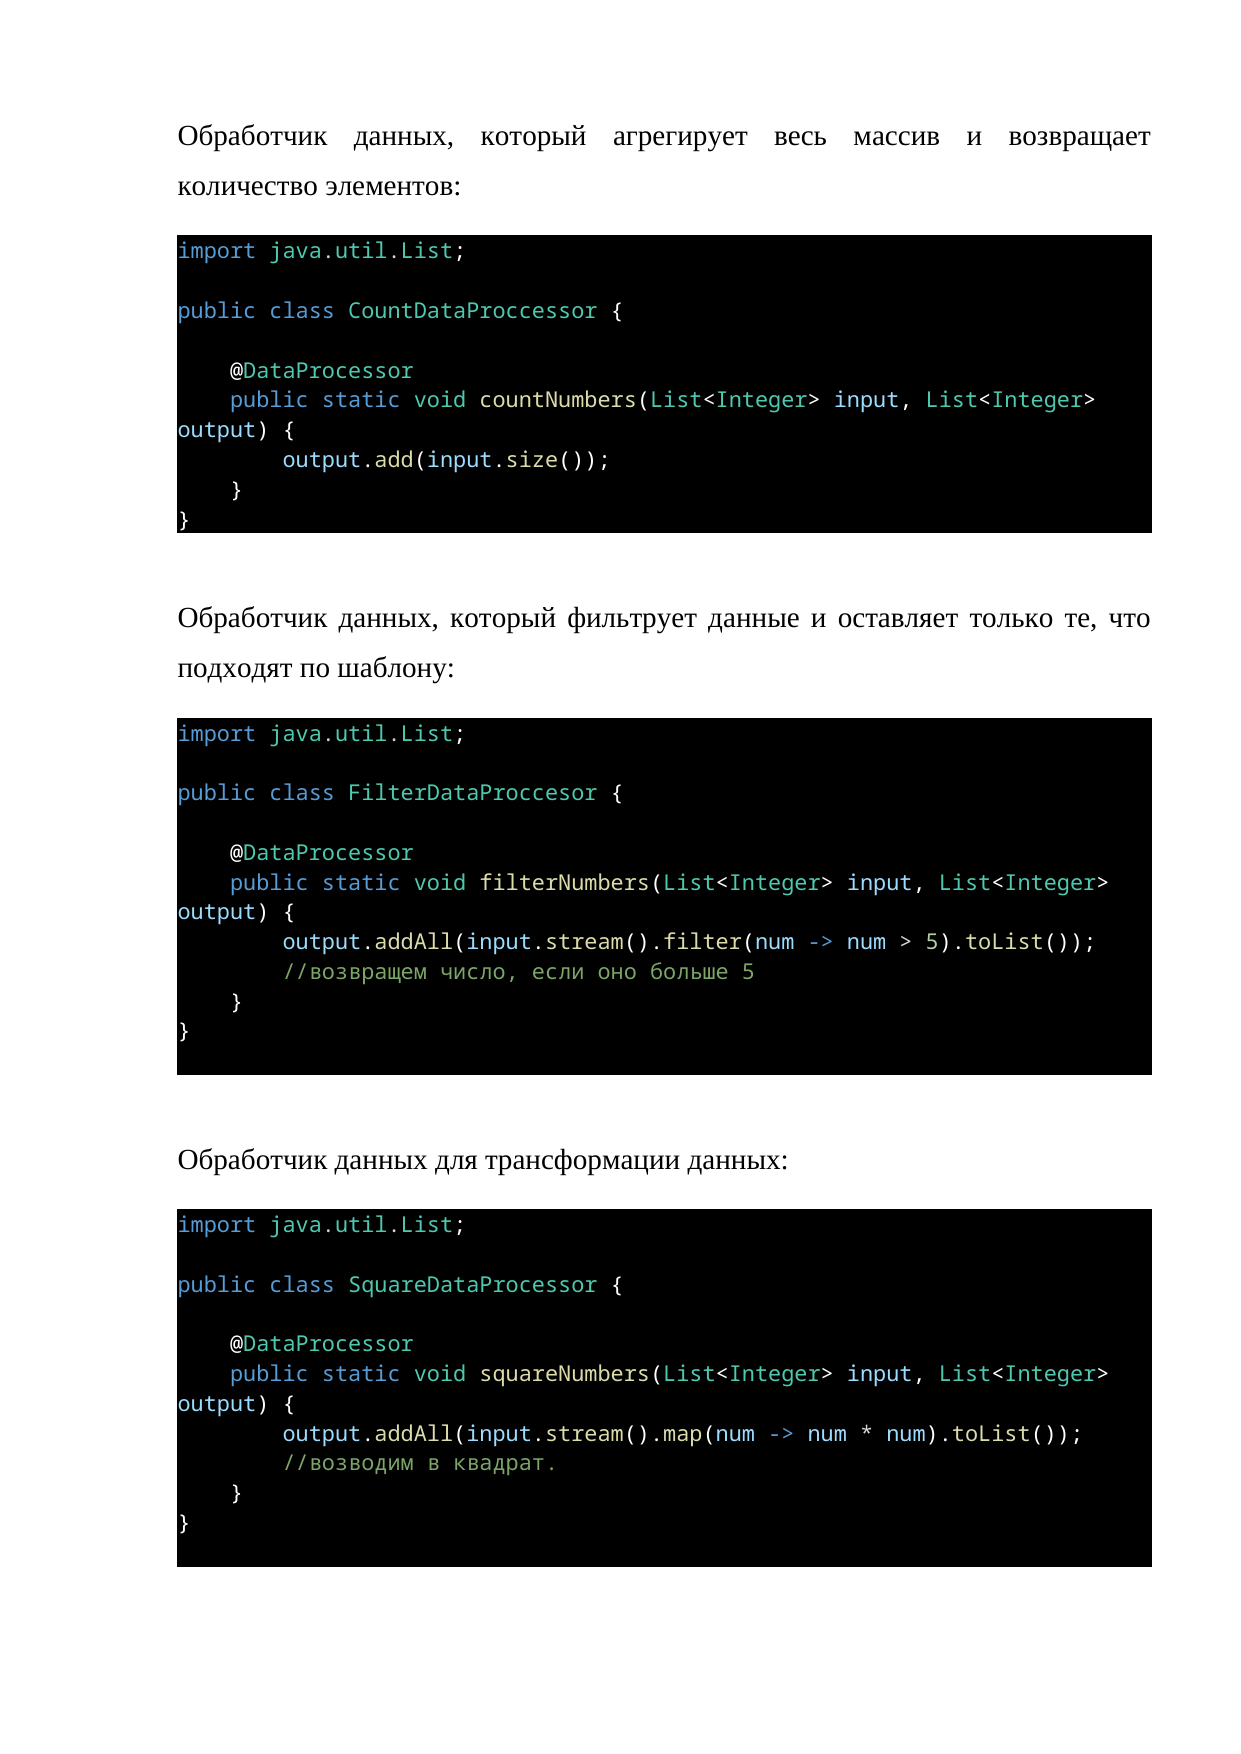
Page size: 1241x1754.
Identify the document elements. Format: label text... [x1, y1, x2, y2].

text @DataProcessor [177, 1328, 1152, 1358]
text Обработчик данных, который фильтрует данные и оставляет только те, что подходят по шаблону: [177, 600, 1152, 684]
text } [177, 1016, 1152, 1045]
text } [177, 1477, 1152, 1507]
text import java.util.List; [177, 1209, 1152, 1239]
text } [177, 1507, 1152, 1537]
text Обработчик данных, который агрегирует весь массив и возвращает количество элементов: [177, 118, 1152, 202]
text import java.util.List; [177, 235, 1152, 265]
text output.add(input.size()); [177, 444, 1152, 474]
text } [177, 474, 1152, 503]
text public class CountDataProccessor { [177, 295, 1152, 325]
text output.addAll(input.stream().map(num -> num * num).toList()); [177, 1418, 1152, 1447]
text public static void countNumbers(List<Integer> input, List<Integer> output) { [177, 384, 1152, 444]
text public static void squareNumbers(List<Integer> input, List<Integer> output) { [177, 1358, 1152, 1418]
text public class SquareDataProcessor { [177, 1269, 1152, 1298]
text //возвращем число, если оно больше 5 [177, 956, 1152, 986]
text @DataProcessor [177, 354, 1152, 384]
text public static void filterNumbers(List<Integer> input, List<Integer> output) { [177, 867, 1152, 926]
text } [177, 503, 1152, 533]
text //возводим в квадрат. [177, 1447, 1152, 1477]
text public class FilterDataProccesor { [177, 777, 1152, 807]
text Обработчик данных для трансформации данных: [177, 1142, 1152, 1176]
text import java.util.List; [177, 718, 1152, 747]
text @DataProcessor [177, 837, 1152, 867]
text output.addAll(input.stream().filter(num -> num > 5).toList()); [177, 926, 1152, 956]
text } [177, 986, 1152, 1016]
